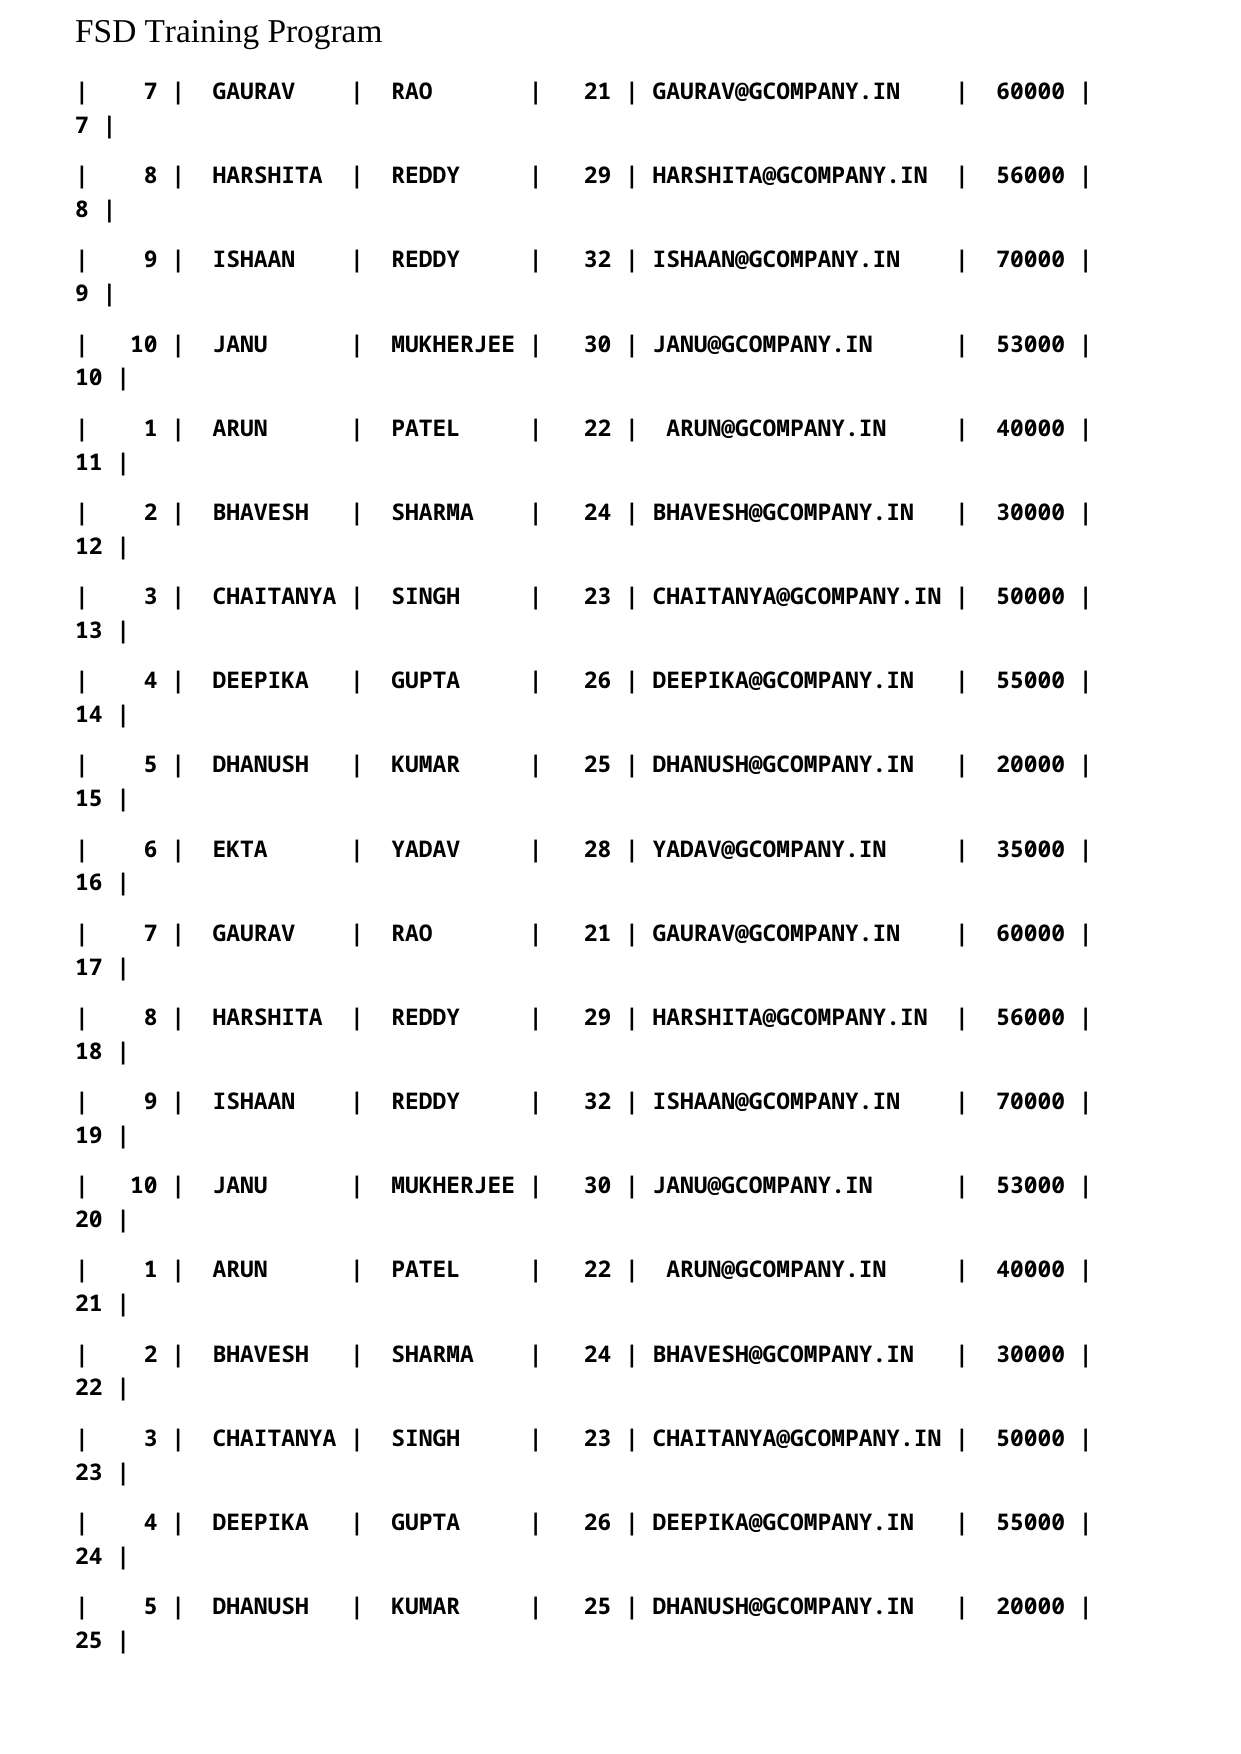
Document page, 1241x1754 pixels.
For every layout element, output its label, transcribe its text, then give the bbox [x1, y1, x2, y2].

text | 3 | CHAITANYA | SINGH | 23 | CHAITANYA@GCOMPANY.IN | 50000 | 13 | [75, 580, 1165, 645]
text | 5 | DHANUSH | KUMAR | 25 | DHANUSH@GCOMPANY.IN | 20000 | 25 | [75, 1590, 1165, 1655]
text | 10 | JANU | MUKHERJEE | 30 | JANU@GCOMPANY.IN | 53000 | 10 | [75, 327, 1165, 392]
text | 7 | GAURAV | RAO | 21 | GAURAV@GCOMPANY.IN | 60000 | 17 | [75, 917, 1165, 982]
text | 6 | EKTA | YADAV | 28 | YADAV@GCOMPANY.IN | 35000 | 16 | [75, 832, 1165, 897]
text | 7 | GAURAV | RAO | 21 | GAURAV@GCOMPANY.IN | 60000 | 7 | [75, 75, 1165, 140]
text | 3 | CHAITANYA | SINGH | 23 | CHAITANYA@GCOMPANY.IN | 50000 | 23 | [75, 1422, 1165, 1487]
text | 9 | ISHAAN | REDDY | 32 | ISHAAN@GCOMPANY.IN | 70000 | 9 | [75, 243, 1165, 308]
text | 1 | ARUN | PATEL | 22 | ARUN@GCOMPANY.IN | 40000 | 11 | [75, 412, 1165, 477]
text | 1 | ARUN | PATEL | 22 | ARUN@GCOMPANY.IN | 40000 | 21 | [75, 1253, 1165, 1318]
text | 8 | HARSHITA | REDDY | 29 | HARSHITA@GCOMPANY.IN | 56000 | 8 | [75, 159, 1165, 224]
text | 4 | DEEPIKA | GUPTA | 26 | DEEPIKA@GCOMPANY.IN | 55000 | 14 | [75, 664, 1165, 729]
text | 2 | BHAVESH | SHARMA | 24 | BHAVESH@GCOMPANY.IN | 30000 | 12 | [75, 496, 1165, 561]
text | 10 | JANU | MUKHERJEE | 30 | JANU@GCOMPANY.IN | 53000 | 20 | [75, 1169, 1165, 1234]
text | 4 | DEEPIKA | GUPTA | 26 | DEEPIKA@GCOMPANY.IN | 55000 | 24 | [75, 1506, 1165, 1571]
text | 2 | BHAVESH | SHARMA | 24 | BHAVESH@GCOMPANY.IN | 30000 | 22 | [75, 1337, 1165, 1402]
text | 5 | DHANUSH | KUMAR | 25 | DHANUSH@GCOMPANY.IN | 20000 | 15 | [75, 748, 1165, 813]
text | 8 | HARSHITA | REDDY | 29 | HARSHITA@GCOMPANY.IN | 56000 | 18 | [75, 1001, 1165, 1066]
text | 9 | ISHAAN | REDDY | 32 | ISHAAN@GCOMPANY.IN | 70000 | 19 | [75, 1085, 1165, 1150]
